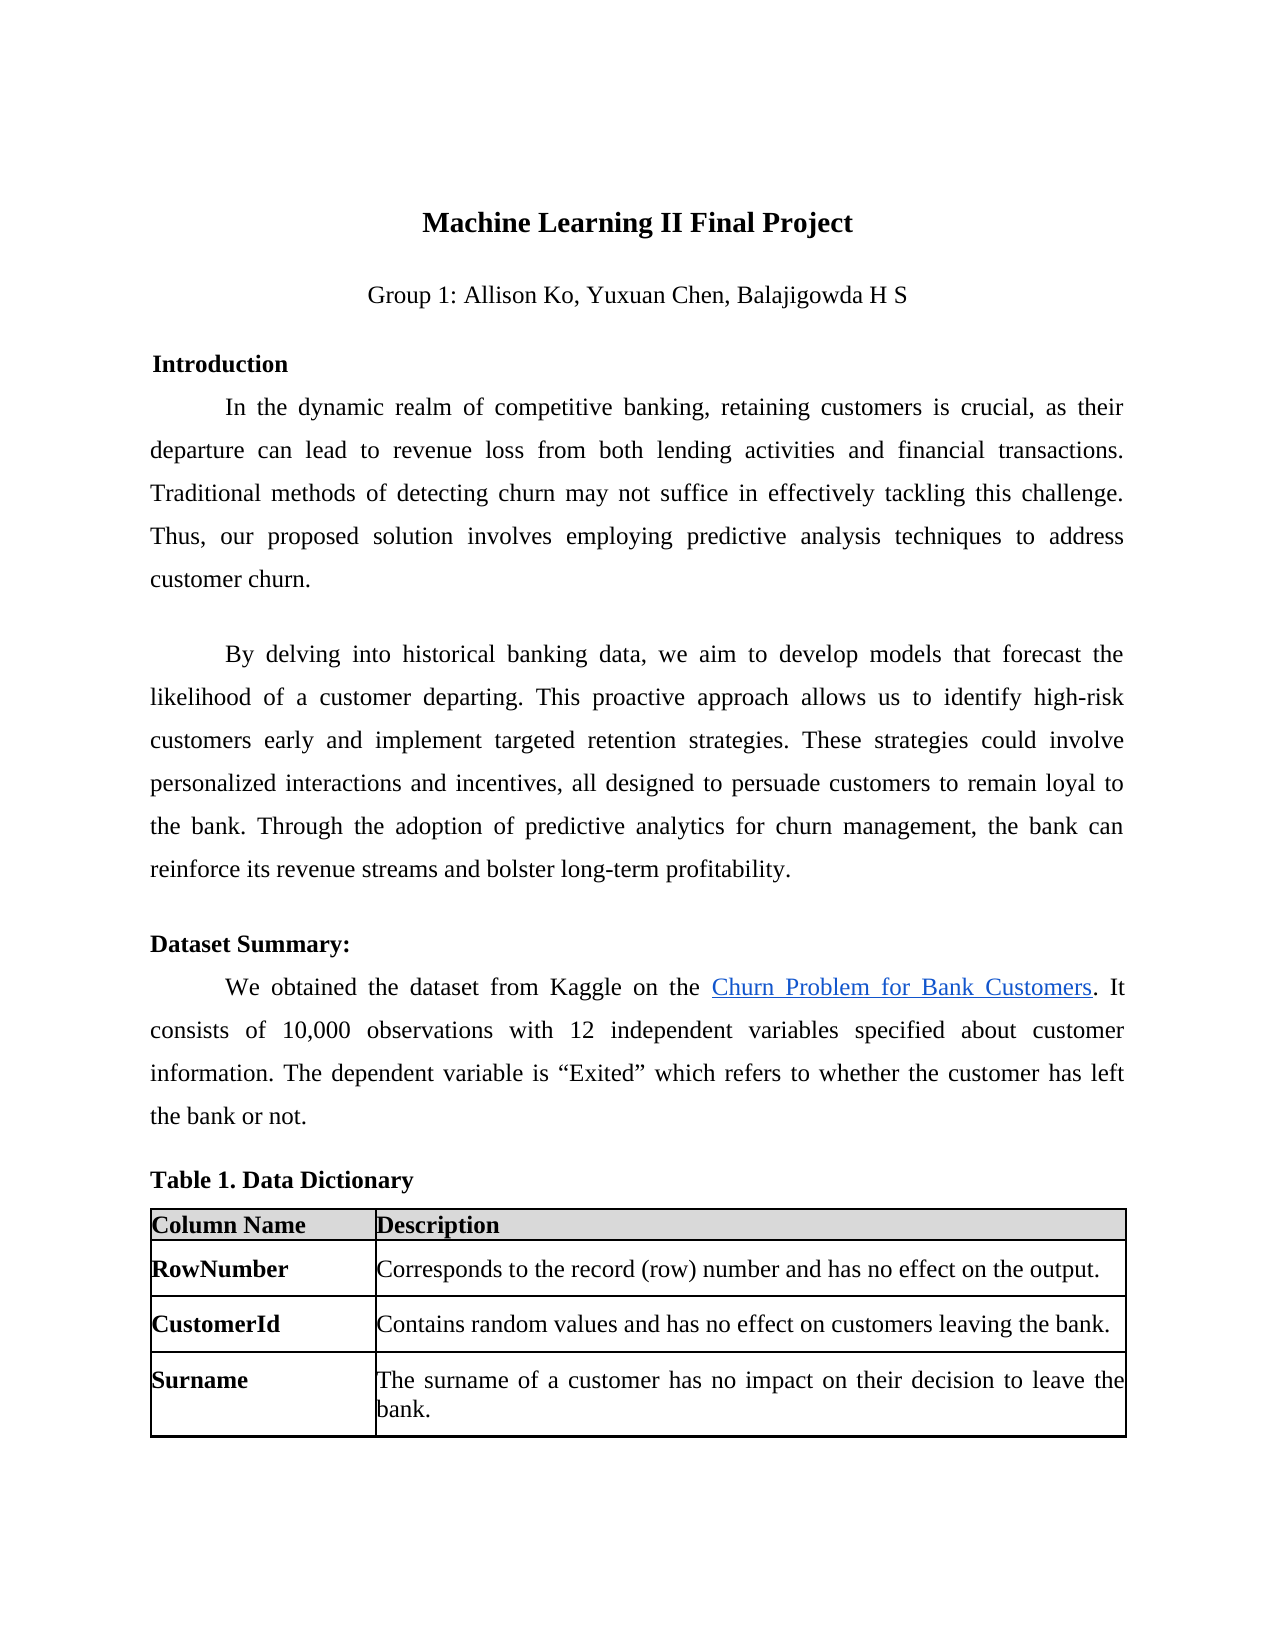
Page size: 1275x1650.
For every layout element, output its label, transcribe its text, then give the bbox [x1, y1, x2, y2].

table_cell The surname of a customer has no impact on their decision to leave the bank. [377, 1353, 1125, 1435]
table_header Column Name [152, 1210, 375, 1239]
table_cell CustomerId [152, 1297, 375, 1351]
text Table 1. Data Dictionary [150, 1165, 1125, 1194]
text In the dynamic realm of competitive banking, retaining customers is crucial, as their departure can lead to revenue loss from both lending activities and financial transactions. Traditional methods of detecting churn may not suffice in effectively tackling this challenge. Thus, our proposed solution involves employing predictive analysis techniques to address customer churn. [150, 392, 1125, 593]
text Group 1: Allison Ko, Yuxuan Chen, Balajigowda H S [150, 281, 1125, 309]
text Machine Learning II Final Project [150, 205, 1125, 239]
table_cell Contains random values and has no effect on customers leaving the bank. [377, 1297, 1125, 1351]
text Dataset Summary: [150, 929, 1125, 957]
text We obtained the dataset from Kaggle on the Churn Problem for Bank Customers. It consists of 10,000 observations with 12 independent variables specified about customer information. The dependent variable is “Exited” which refers to whether the customer has left the bank or not. [150, 972, 1125, 1130]
table_header Description [377, 1210, 1125, 1239]
table_cell RowNumber [152, 1241, 375, 1295]
text Introduction [152, 349, 1125, 377]
table_cell Corresponds to the record (row) number and has no effect on the output. [377, 1241, 1125, 1295]
text By delving into historical banking data, we aim to develop models that forecast the likelihood of a customer departing. This proactive approach allows us to identify high-risk customers early and implement targeted retention strategies. These strategies could involve personalized interactions and incentives, all designed to persuade customers to remain loyal to the bank. Through the adoption of predictive analytics for churn management, the bank can reinforce its revenue streams and bolster long-term profitability. [150, 639, 1125, 883]
table_cell Surname [152, 1353, 375, 1435]
